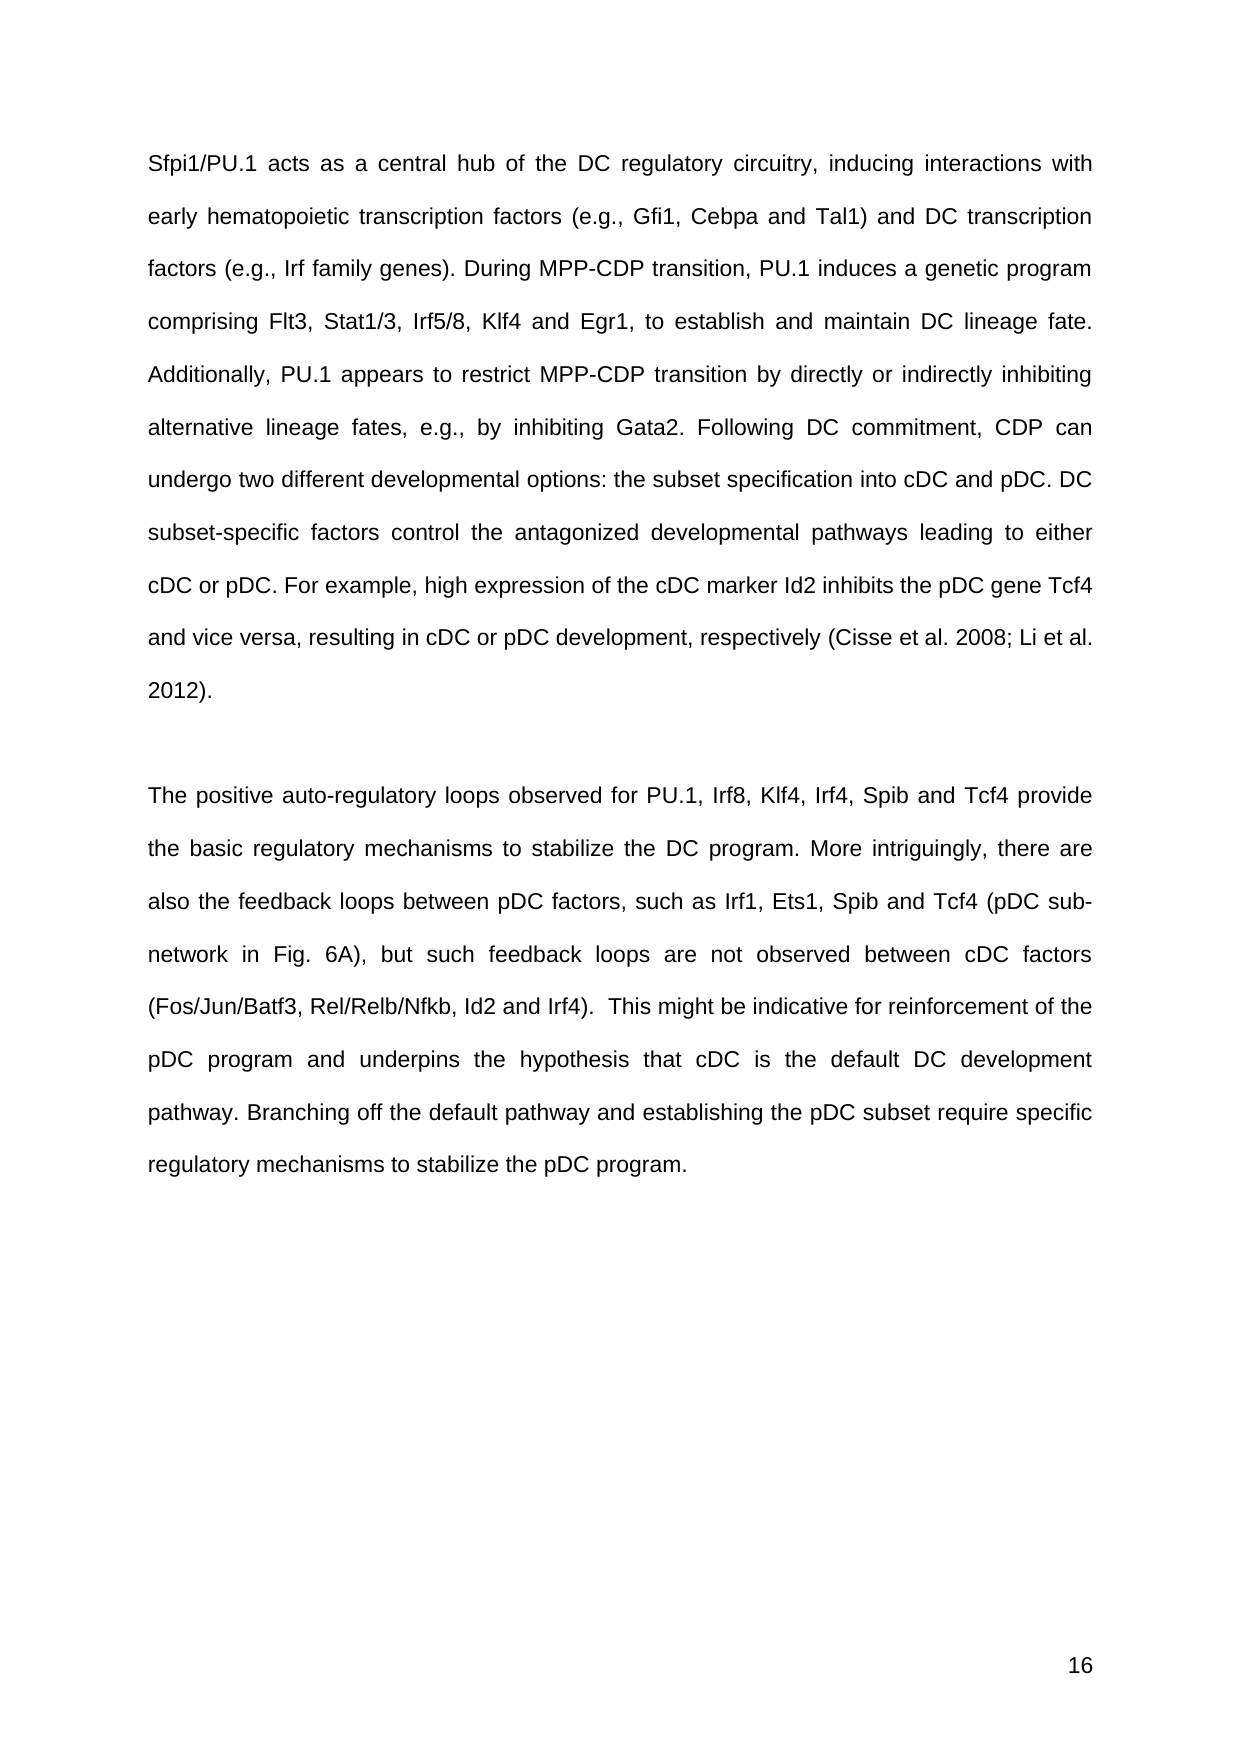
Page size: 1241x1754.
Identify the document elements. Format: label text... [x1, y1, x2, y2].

text Sfpi1/PU.1 acts as a central hub of the DC regulatory circuitry, inducing interactions with early hematopoietic transcription factors (e.g., Gfi1, Cebpa and Tal1) and DC transcription factors (e.g., Irf family genes). During MPP-CDP transition, PU.1 induces a genetic program comprising Flt3, Stat1/3, Irf5/8, Klf4 and Egr1, to establish and maintain DC lineage fate. Additionally, PU.1 appears to restrict MPP-CDP transition by directly or indirectly inhibiting alternative lineage fates, e.g., by inhibiting Gata2. Following DC commitment, CDP can undergo two different developmental options: the subset specification into cDC and pDC. DC subset-specific factors control the antagonized developmental pathways leading to either cDC or pDC. For example, high expression of the cDC marker Id2 inhibits the pDC gene Tcf4 and vice versa, resulting in cDC or pDC development, respectively (Cisse et al. 2008; Li et al. 2012). [148, 150, 1093, 703]
text The positive auto-regulatory loops observed for PU.1, Irf8, Klf4, Irf4, Spib and Tcf4 provide the basic regulatory mechanisms to stabilize the DC program. More intriguingly, there are also the feedback loops between pDC factors, such as Irf1, Ets1, Spib and Tcf4 (pDC sub-network in Fig. 6A), but such feedback loops are not observed between cDC factors (Fos/Jun/Batf3, Rel/Relb/Nfkb, Id2 and Irf4). This might be indicative for reinforcement of the pDC program and underpins the hypothesis that cDC is the default DC development pathway. Branching off the default pathway and establishing the pDC subset require specific regulatory mechanisms to stabilize the pDC program. [148, 782, 1093, 1178]
